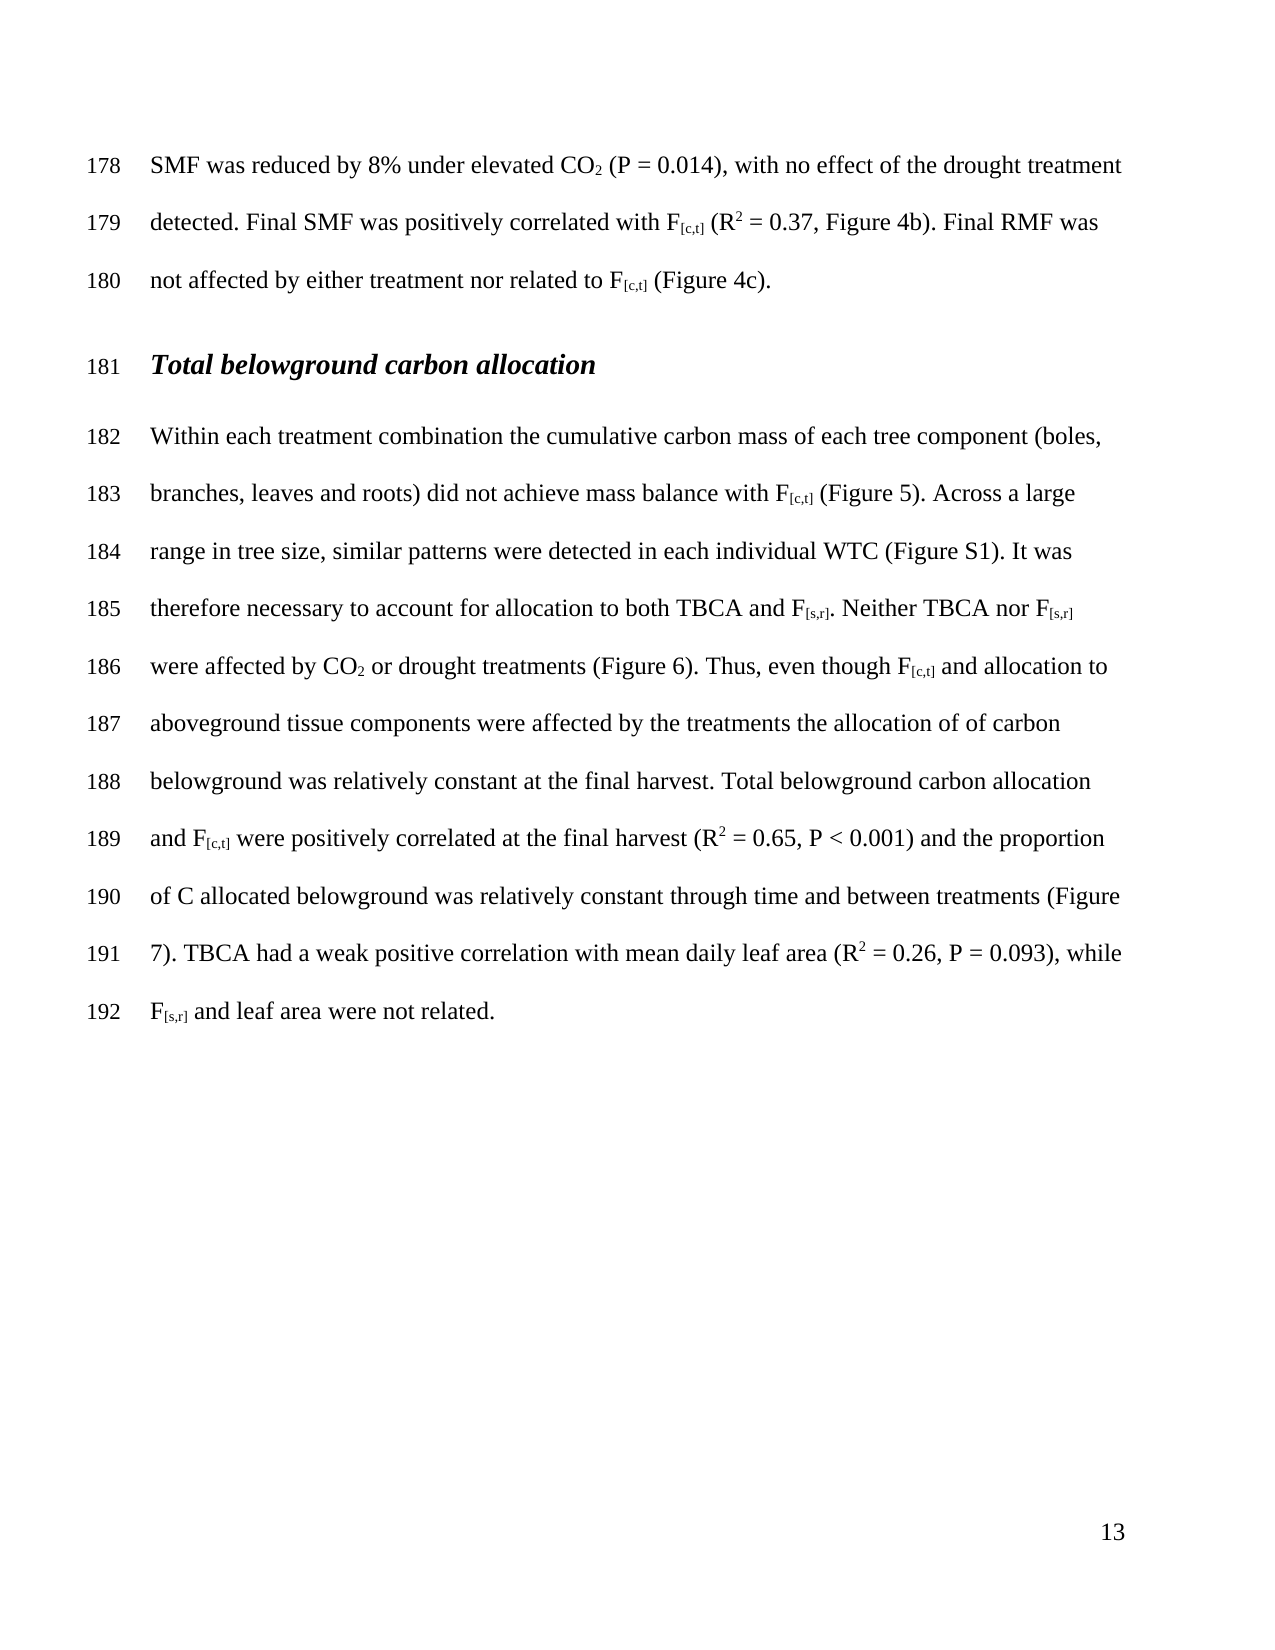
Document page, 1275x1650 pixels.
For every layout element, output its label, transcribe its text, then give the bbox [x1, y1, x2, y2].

text Within each treatment combination the cumulative carbon mass of each tree component (boles, branches, leaves and roots) did not achieve mass balance with F[c,t] (Figure 5). Across a large range in tree size, similar patterns were detected in each individual WTC (Figure S1). It was therefore necessary to account for allocation to both TBCA and F[s,r]. Neither TBCA nor F[s,r] were affected by CO2 or drought treatments (Figure 6). Thus, even though F[c,t] and allocation to aboveground tissue components were affected by the treatments the allocation of of carbon belowground was relatively constant at the final harvest. Total belowground carbon allocation and F[c,t] were positively correlated at the final harvest (R2 = 0.65, P < 0.001) and the proportion of C allocated belowground was relatively constant through time and between treatments (Figure 7). TBCA had a weak positive correlation with mean daily leaf area (R2 = 0.26, P = 0.093), while F[s,r] and leaf area were not related. [150, 421, 1125, 1024]
subtitle Total belowground carbon allocation [150, 347, 1125, 381]
